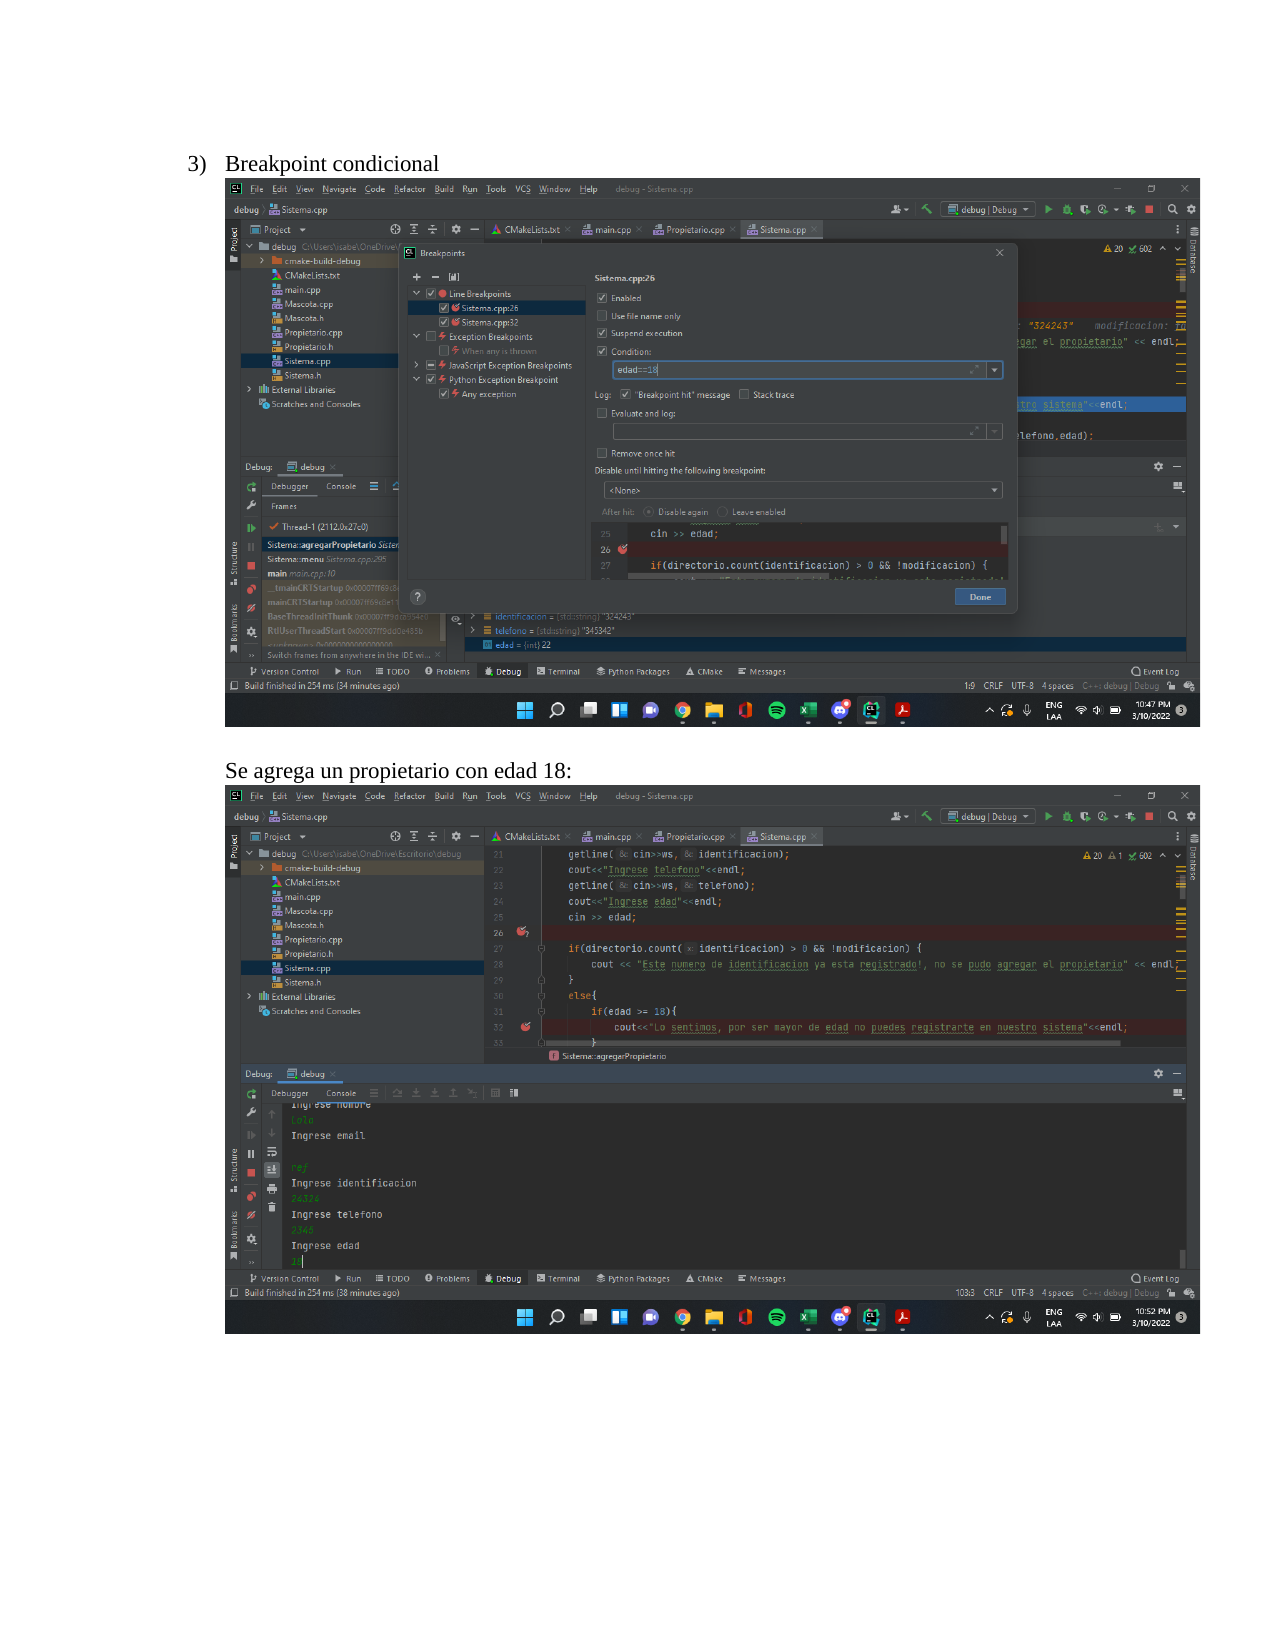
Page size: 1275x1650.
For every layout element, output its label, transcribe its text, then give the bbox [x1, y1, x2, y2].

picture [225, 178, 1200, 727]
list Se agrega un propietario con edad 18: [225, 757, 1125, 783]
picture [225, 785, 1200, 1334]
list Breakpoint condicional [187, 150, 1125, 176]
